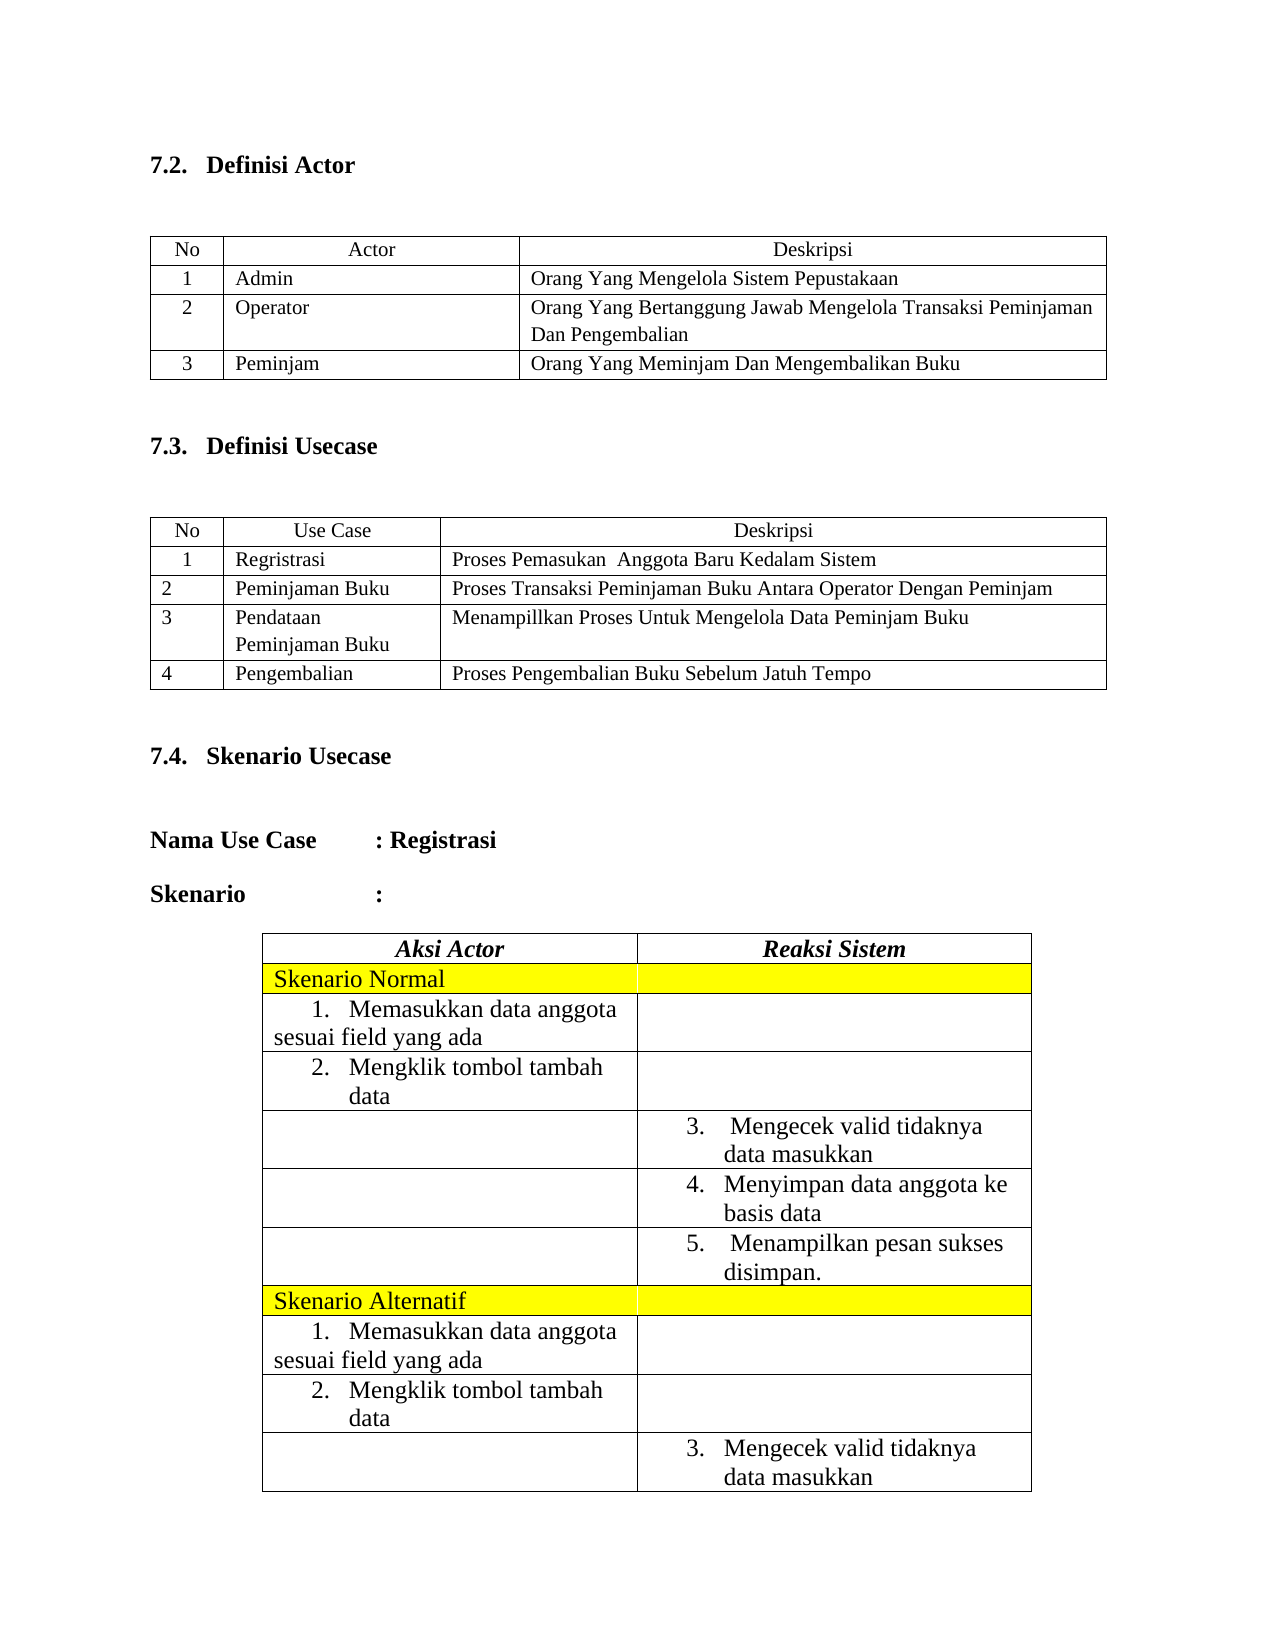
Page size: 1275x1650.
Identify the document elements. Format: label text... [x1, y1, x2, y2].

table_cell Pengembalian [224, 661, 440, 689]
table_cell Memasukkan data anggota sesuai field yang ada [263, 1316, 637, 1374]
table_cell Menyimpan data anggota ke basis data [638, 1169, 1031, 1227]
table_cell 2 [151, 295, 223, 350]
table_cell 3 [151, 351, 223, 379]
table_cell [263, 1169, 637, 1227]
table_cell [263, 1433, 637, 1491]
table_cell Peminjaman Buku [224, 576, 440, 604]
table_cell Operator [224, 295, 519, 350]
table_cell Skenario Normal [263, 964, 637, 993]
table_cell Mengecek valid tidaknya data masukkan [638, 1433, 1031, 1491]
subtitle Definisi Usecase [150, 431, 1125, 460]
subtitle Definisi Actor [150, 150, 1125, 179]
table_cell 2 [151, 576, 223, 604]
table_header Deskripsi [441, 518, 1106, 546]
table_cell Admin [224, 266, 519, 293]
table_cell Orang Yang Meminjam Dan Mengembalikan Buku [520, 351, 1106, 379]
table_cell Pendataan Peminjaman Buku [224, 605, 440, 660]
table_cell [638, 1316, 1031, 1374]
table_header Aksi Actor [263, 934, 637, 963]
table_cell [638, 1375, 1031, 1432]
table_cell Proses Transaksi Peminjaman Buku Antara Operator Dengan Peminjam [441, 576, 1106, 604]
table_cell Orang Yang Bertanggung Jawab Mengelola Transaksi Peminjaman Dan Pengembalian [520, 295, 1106, 350]
table_cell Skenario Alternatif [263, 1286, 637, 1315]
table_cell Mengklik tombol tambah data [263, 1052, 637, 1110]
table_cell Peminjam [224, 351, 519, 379]
table_cell [638, 964, 1031, 993]
table_cell Menampilkan pesan sukses disimpan. [638, 1228, 1031, 1285]
table_header Use Case [224, 518, 440, 546]
table_cell [263, 1228, 637, 1285]
table_cell 1 [151, 266, 223, 293]
table_cell Proses Pengembalian Buku Sebelum Jatuh Tempo [441, 661, 1106, 689]
table_cell [638, 1052, 1031, 1110]
table_cell Orang Yang Mengelola Sistem Pepustakaan [520, 266, 1106, 293]
table_header Reaksi Sistem [638, 934, 1031, 963]
table_cell [638, 1286, 1031, 1315]
table_header No [151, 237, 223, 264]
table_cell Menampillkan Proses Untuk Mengelola Data Peminjam Buku [441, 605, 1106, 660]
table_cell Mengecek valid tidaknya data masukkan [638, 1111, 1031, 1168]
table_cell Proses Pemasukan Anggota Baru Kedalam Sistem [441, 547, 1106, 575]
text Nama Use Case : Registrasi [150, 825, 1125, 854]
text Skenario : [150, 879, 1125, 908]
subtitle Skenario Usecase [150, 741, 1125, 770]
table_cell [263, 1111, 637, 1168]
table_cell [638, 994, 1031, 1051]
table_cell 4 [151, 661, 223, 689]
table_header No [151, 518, 223, 546]
table_cell Memasukkan data anggota sesuai field yang ada [263, 994, 637, 1051]
table_cell Mengklik tombol tambah data [263, 1375, 637, 1432]
table_cell 1 [151, 547, 223, 575]
table_cell 3 [151, 605, 223, 660]
table_header Deskripsi [520, 237, 1106, 264]
table_header Actor [224, 237, 519, 264]
table_cell Regristrasi [224, 547, 440, 575]
